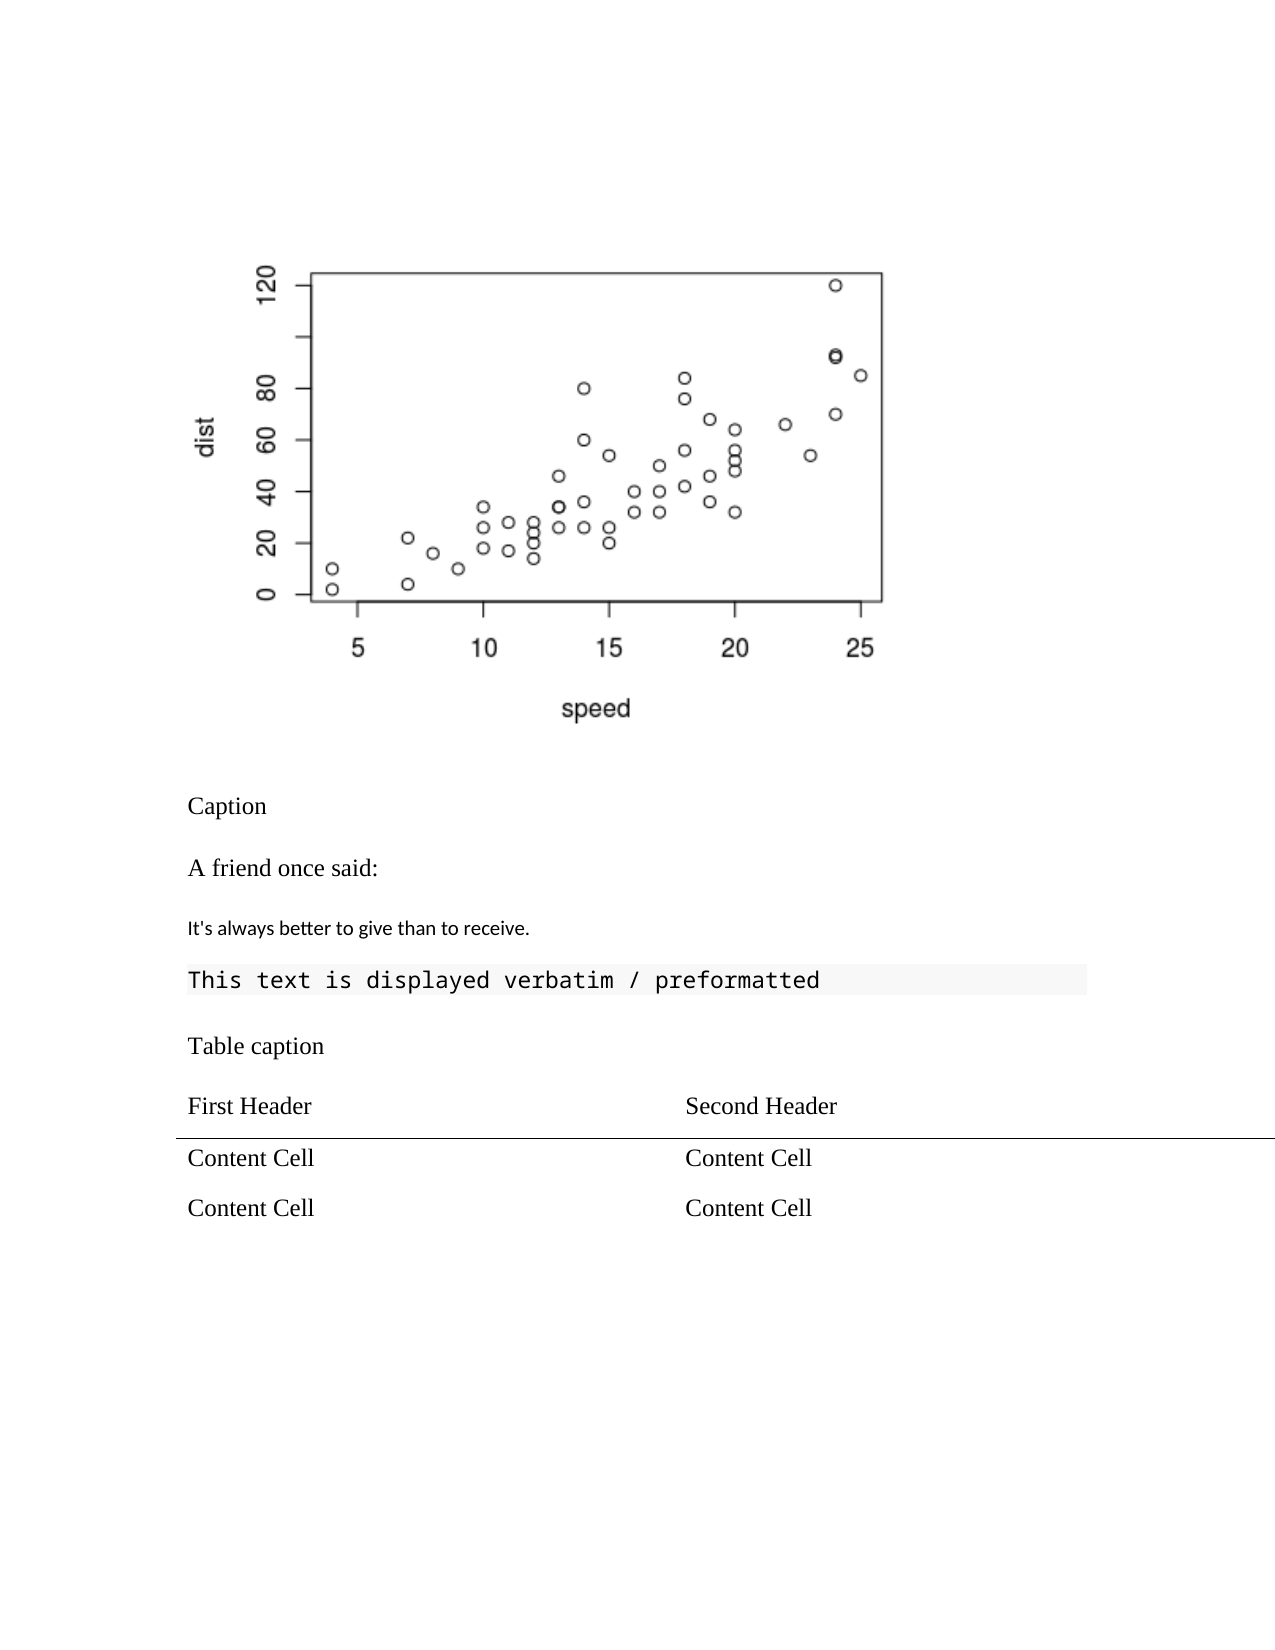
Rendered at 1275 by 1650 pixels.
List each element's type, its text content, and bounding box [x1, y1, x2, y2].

text It's always better to give than to receive. [187, 915, 1087, 941]
table_cell Content Cell [176, 1139, 674, 1190]
text Caption [187, 791, 1087, 820]
text Table caption [187, 1031, 1087, 1060]
table_header First Header [176, 1087, 674, 1138]
picture [187, 150, 946, 757]
table_cell Content Cell [674, 1139, 1275, 1190]
table_header Second Header [674, 1087, 1275, 1138]
text This text is displayed verbatim / preformatted [187, 964, 1087, 995]
table_cell Content Cell [674, 1190, 1275, 1240]
text A friend once said: [187, 853, 1087, 882]
table_cell Content Cell [176, 1190, 674, 1240]
